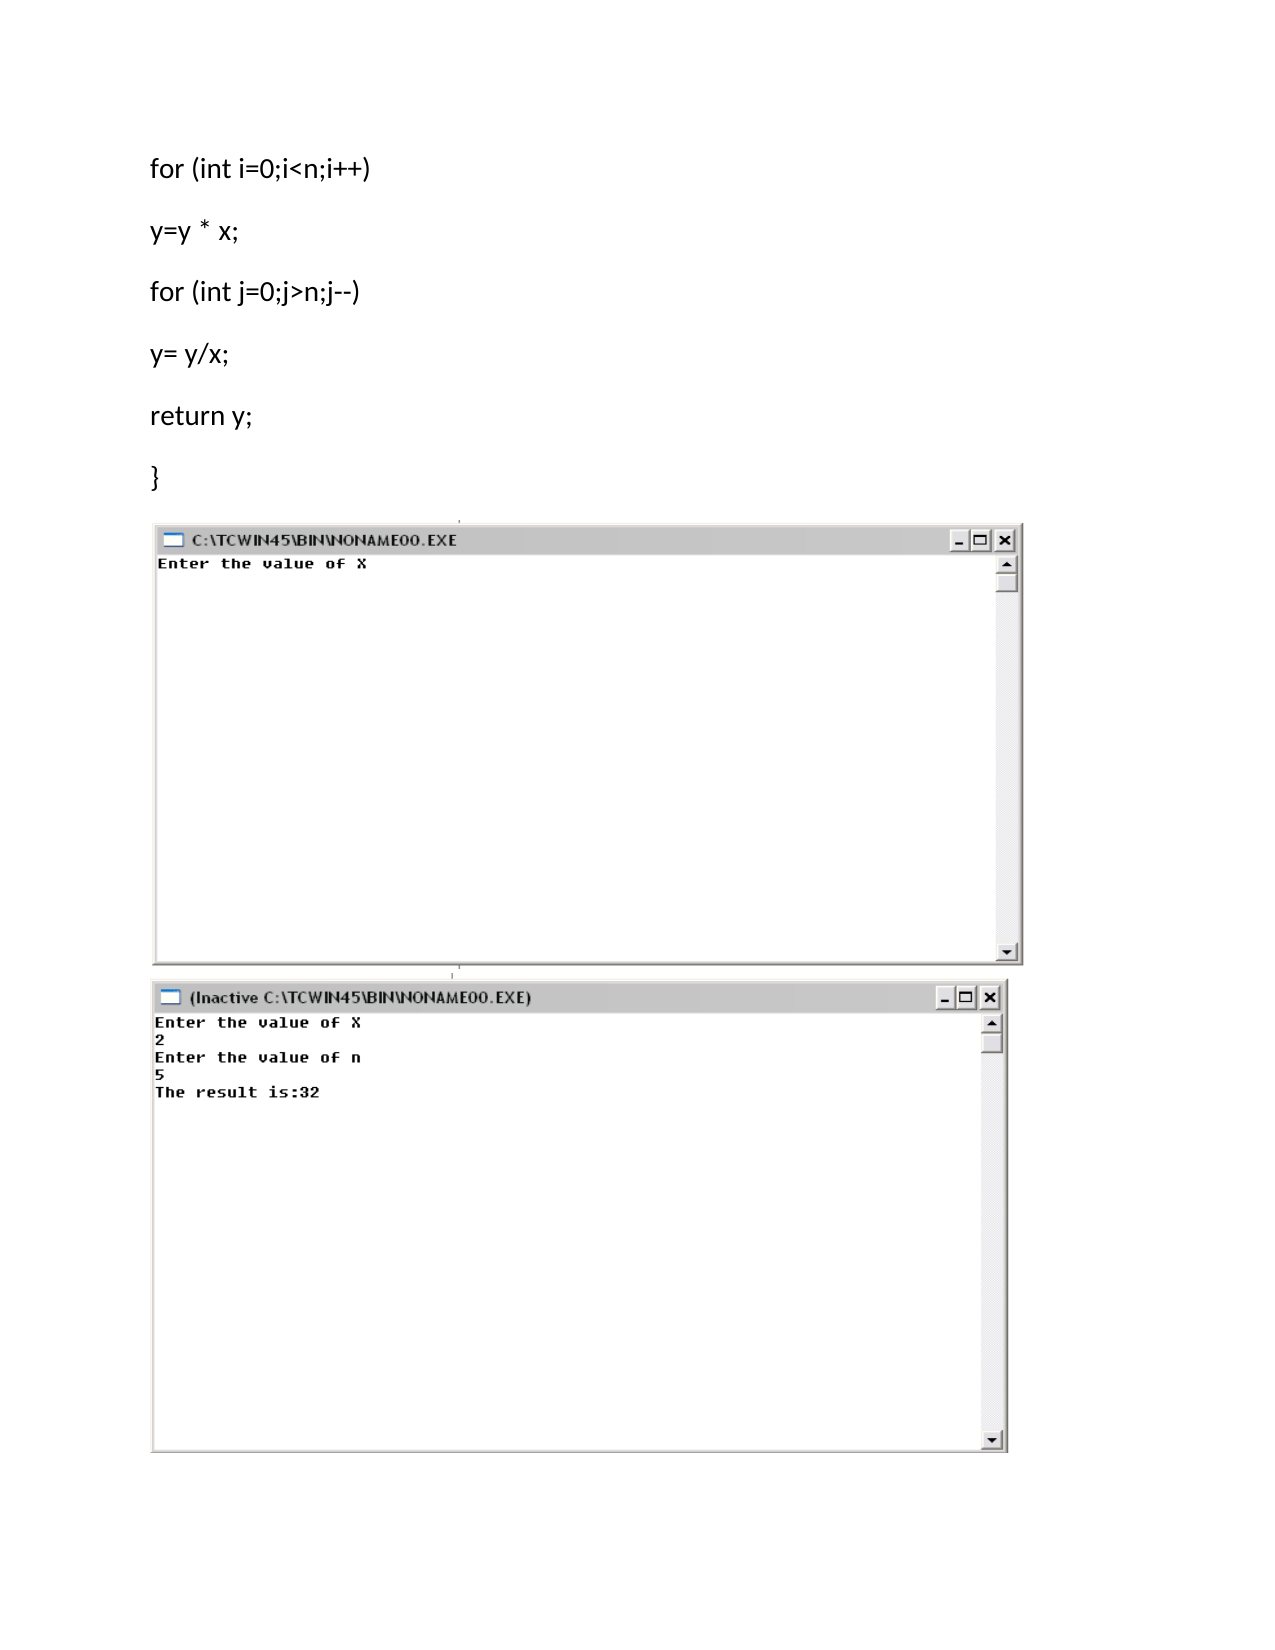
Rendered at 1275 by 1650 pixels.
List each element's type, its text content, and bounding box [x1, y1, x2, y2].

text } [150, 459, 1125, 494]
text return y; [150, 397, 1125, 433]
picture [150, 973, 1011, 1453]
picture [150, 520, 1029, 969]
text for (int i=0;i<n;i++) [150, 150, 1125, 186]
text y=y * x; [150, 212, 1125, 247]
text y= y/x; [150, 335, 1125, 371]
text for (int j=0;j>n;j--) [150, 273, 1125, 309]
